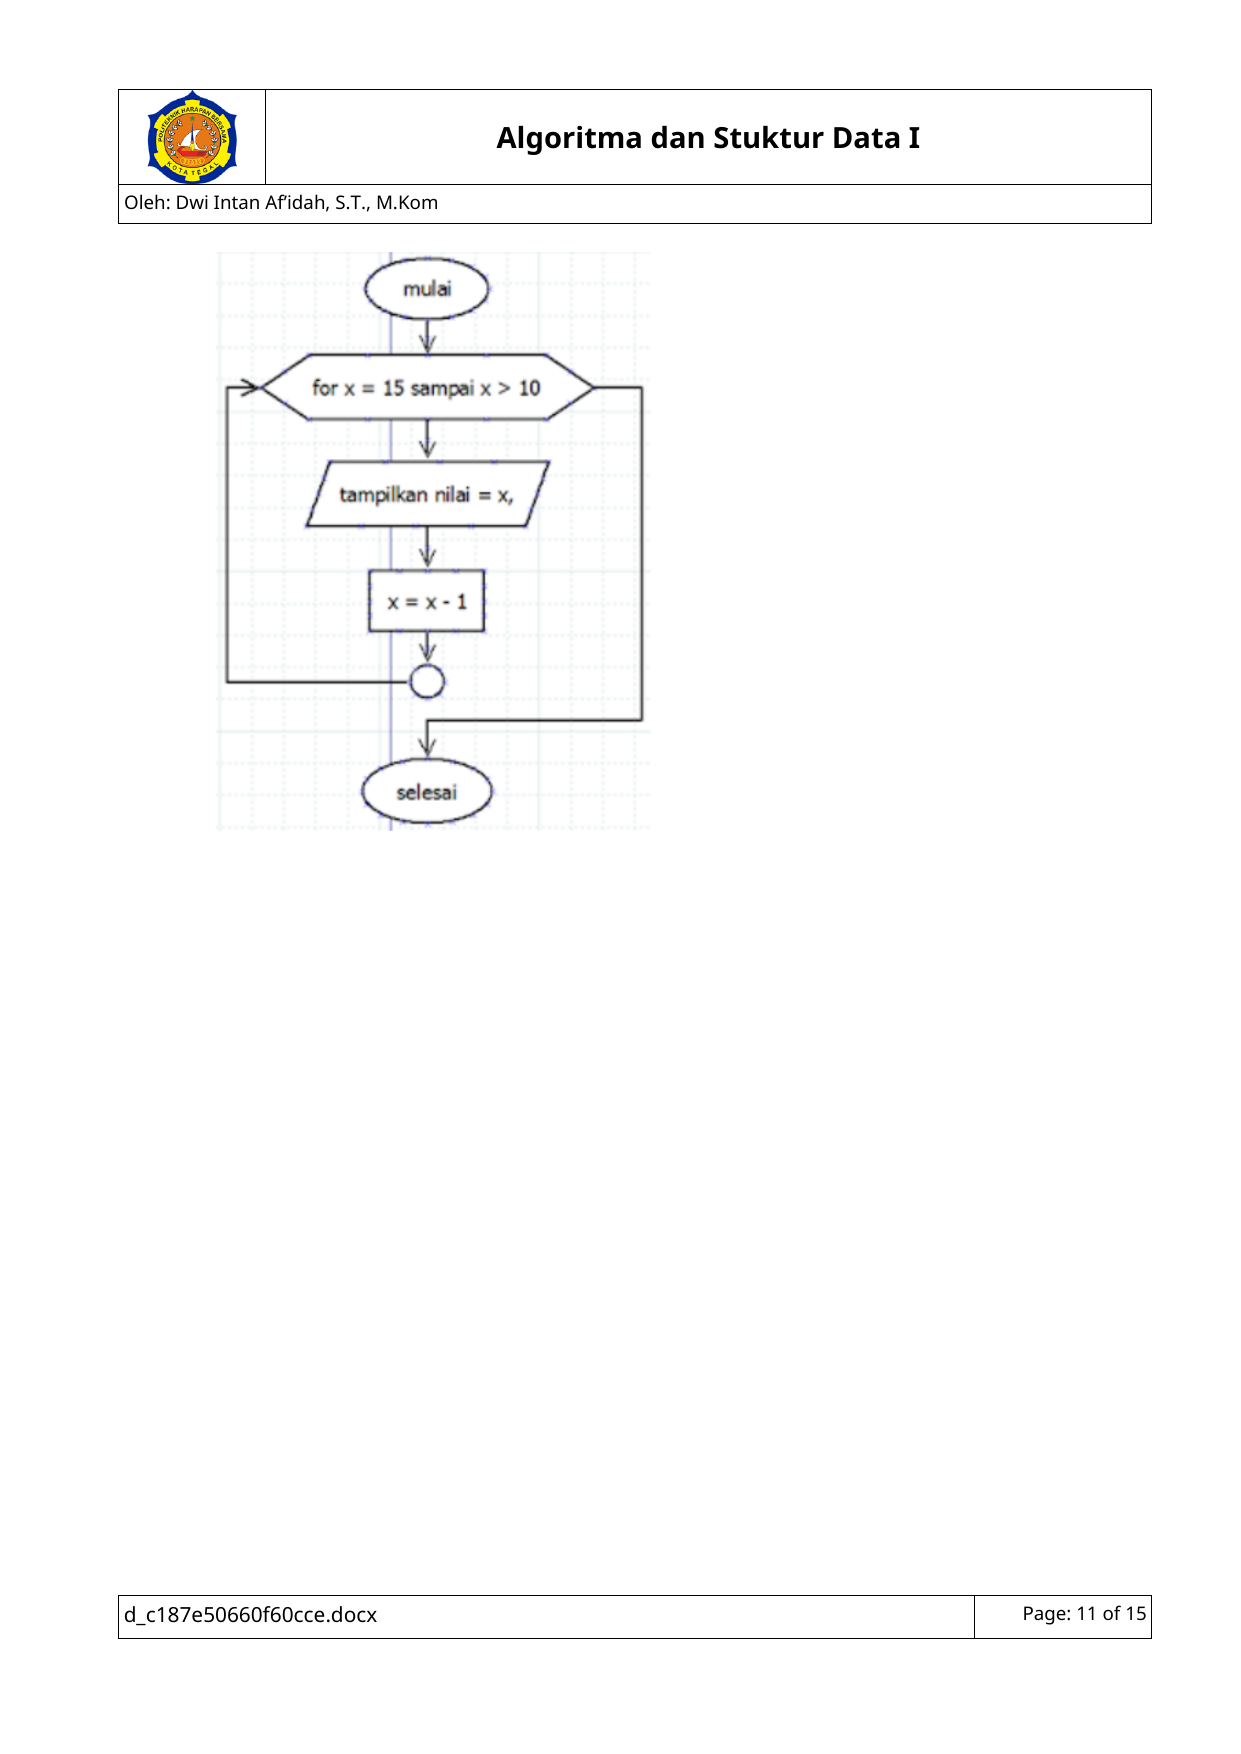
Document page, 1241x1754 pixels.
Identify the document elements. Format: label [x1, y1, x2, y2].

picture [147, 89, 237, 184]
picture [193, 252, 657, 842]
